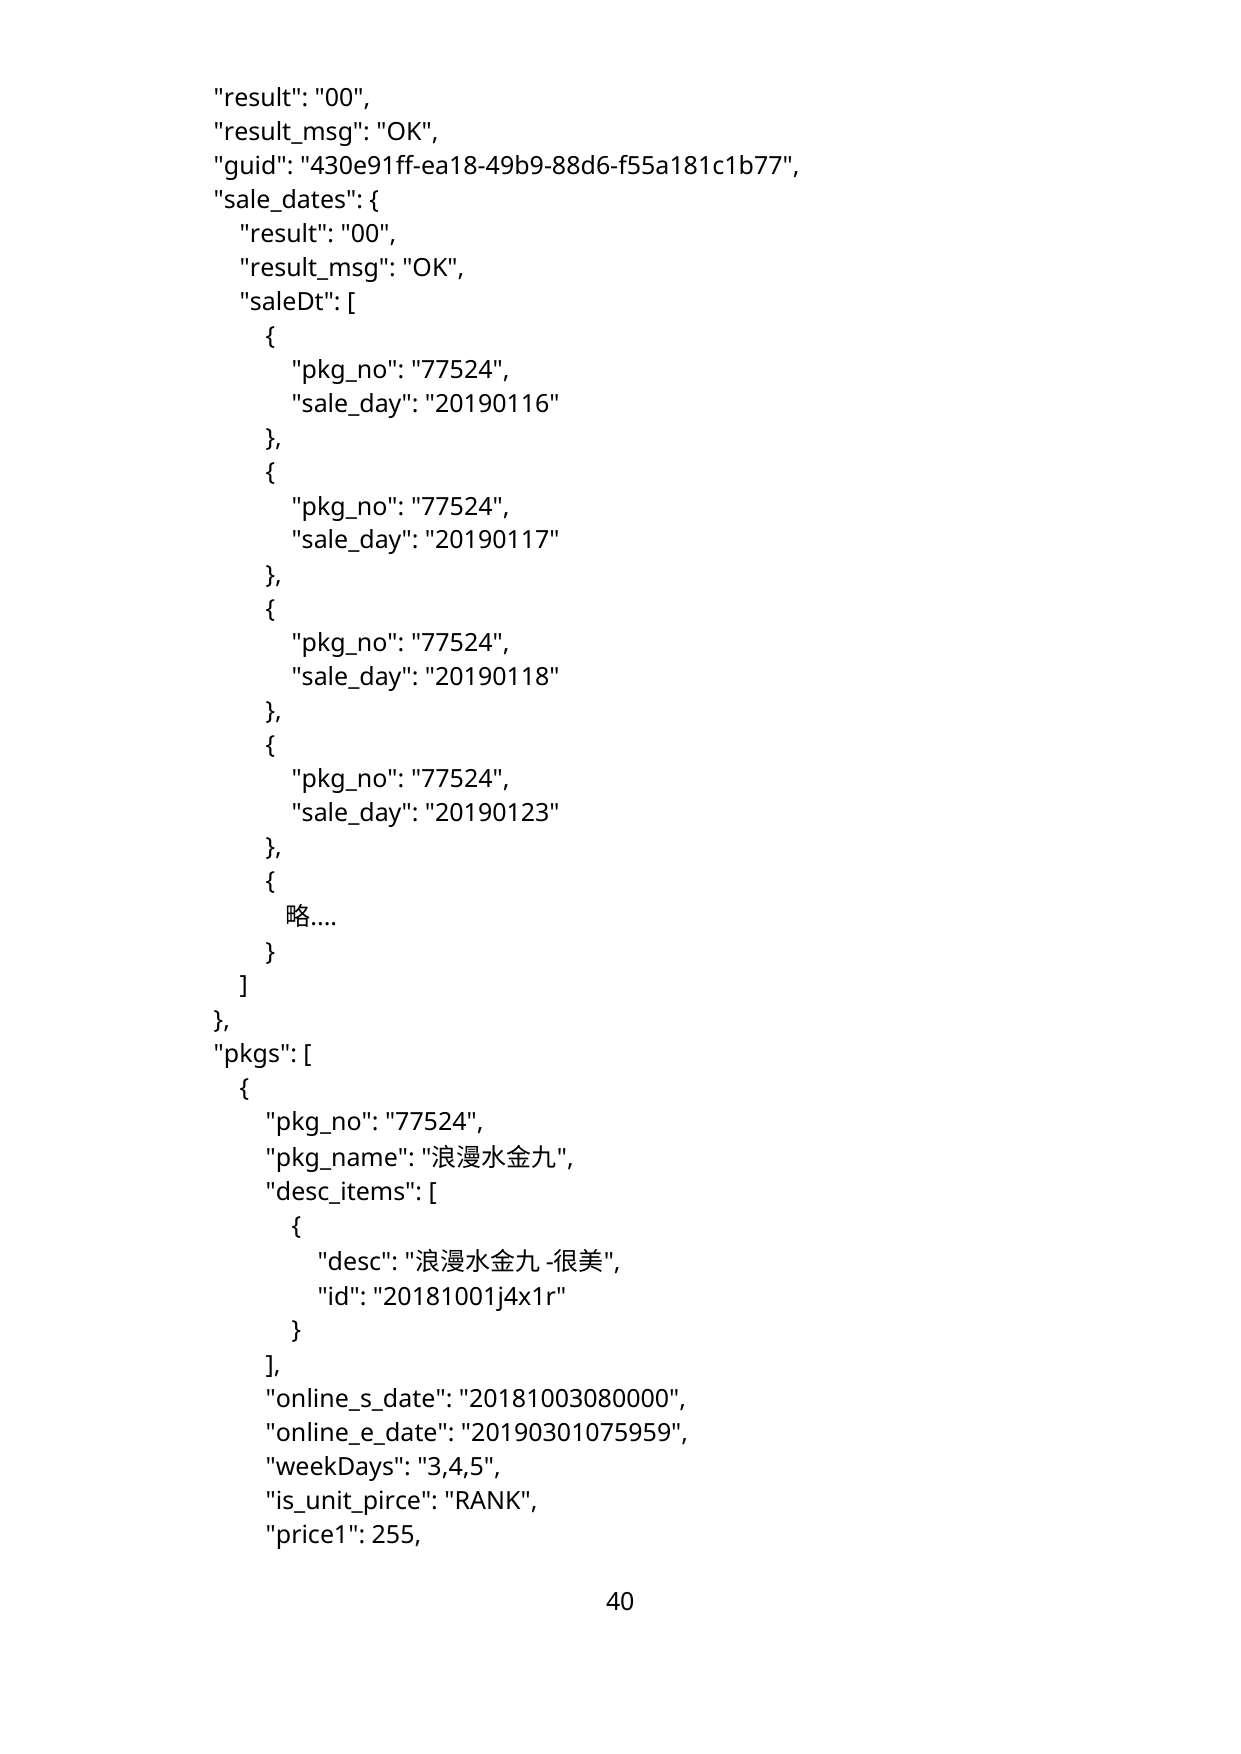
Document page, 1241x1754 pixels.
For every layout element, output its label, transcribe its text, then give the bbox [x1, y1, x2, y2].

text "sale_day": "20190116" [75, 386, 1165, 420]
text } [75, 1312, 1165, 1346]
text "desc_items": [ [75, 1174, 1165, 1208]
text }, [75, 1001, 1165, 1035]
text "is_unit_pirce": "RANK", [75, 1482, 1165, 1517]
text { [75, 454, 1165, 488]
text 略.... [75, 897, 1165, 933]
text ] [75, 967, 1165, 1001]
text { [75, 863, 1165, 897]
text } [75, 933, 1165, 967]
text { [75, 727, 1165, 761]
text }, [75, 556, 1165, 590]
text }, [75, 829, 1165, 863]
text "result": "00", [75, 79, 1165, 113]
text }, [75, 692, 1165, 727]
text "pkg_no": "77524", [75, 761, 1165, 795]
text "desc": "浪漫水金九 -很美", [75, 1242, 1165, 1278]
text "result_msg": "OK", [75, 113, 1165, 147]
text { [75, 1208, 1165, 1242]
text "result": "00", [75, 216, 1165, 250]
text "sale_day": "20190123" [75, 795, 1165, 829]
text { [75, 318, 1165, 352]
text "pkg_no": "77524", [75, 624, 1165, 658]
text "online_e_date": "20190301075959", [75, 1414, 1165, 1448]
text { [75, 590, 1165, 624]
text "guid": "430e91ff-ea18-49b9-88d6-f55a181c1b77", [75, 147, 1165, 182]
text ], [75, 1346, 1165, 1380]
text "pkg_name": "浪漫水金九", [75, 1137, 1165, 1174]
text "pkgs": [ [75, 1035, 1165, 1069]
text "pkg_no": "77524", [75, 488, 1165, 522]
text "weekDays": "3,4,5", [75, 1448, 1165, 1482]
text "price1": 255, [75, 1517, 1165, 1551]
text "sale_day": "20190117" [75, 522, 1165, 556]
text }, [75, 420, 1165, 454]
text "saleDt": [ [75, 284, 1165, 318]
text "pkg_no": "77524", [75, 352, 1165, 386]
text "online_s_date": "20181003080000", [75, 1380, 1165, 1414]
text "pkg_no": "77524", [75, 1103, 1165, 1137]
text "sale_dates": { [75, 182, 1165, 216]
text "id": "20181001j4x1r" [75, 1278, 1165, 1312]
text "result_msg": "OK", [75, 250, 1165, 284]
text "sale_day": "20190118" [75, 658, 1165, 692]
text { [75, 1069, 1165, 1103]
